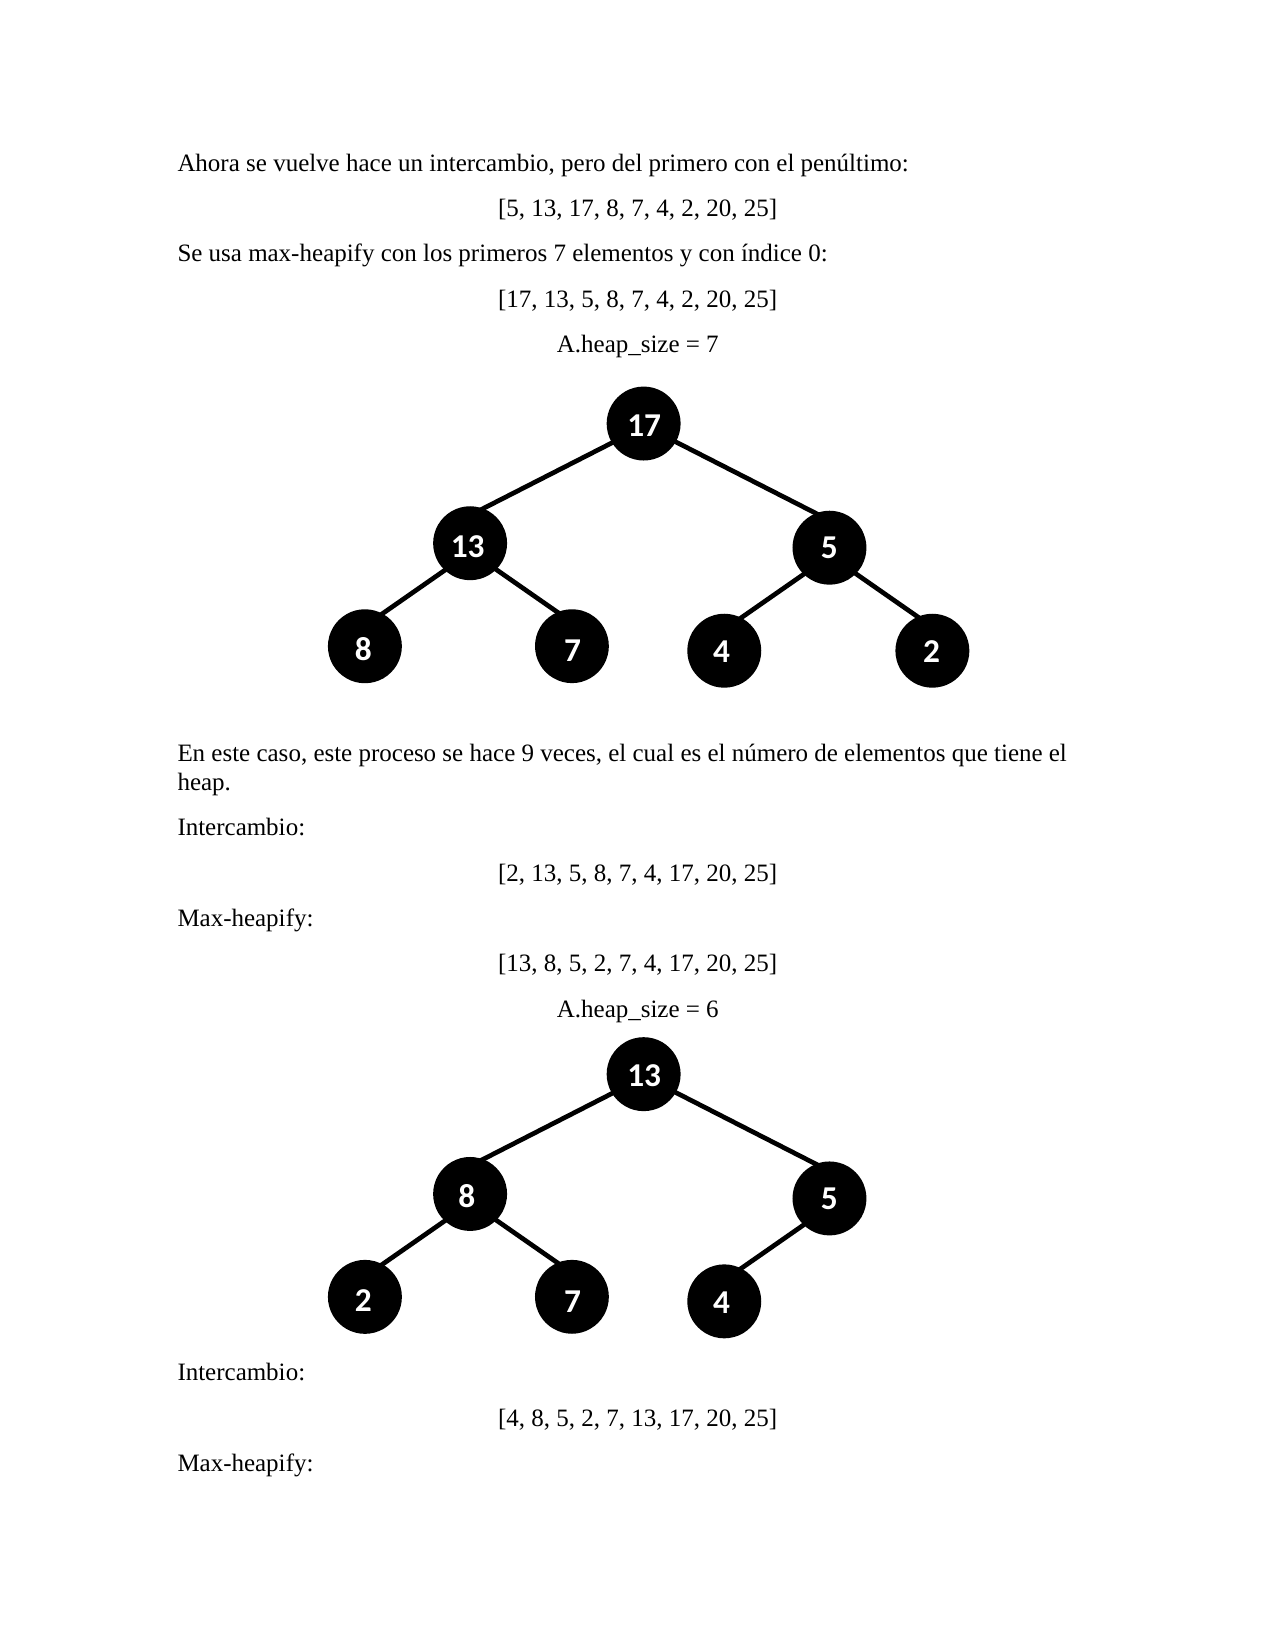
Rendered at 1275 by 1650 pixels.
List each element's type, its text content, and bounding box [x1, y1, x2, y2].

text Max-heapify: [177, 1448, 1098, 1477]
text Se usa max-heapify con los primeros 7 elementos y con índice 0: [177, 238, 1098, 267]
text Ahora se vuelve hace un intercambio, pero del primero con el penúltimo: [177, 148, 1098, 176]
text A.heap_size = 7 [177, 329, 1098, 358]
text A.heap_size = 6 [177, 994, 1098, 1023]
text Intercambio: [177, 1357, 1098, 1386]
text [13, 8, 5, 2, 7, 4, 17, 20, 25] [177, 948, 1098, 977]
text [5, 13, 17, 8, 7, 4, 2, 20, 25] [177, 193, 1098, 222]
text Intercambio: [177, 812, 1098, 841]
text [2, 13, 5, 8, 7, 4, 17, 20, 25] [177, 858, 1098, 886]
text [4, 8, 5, 2, 7, 13, 17, 20, 25] [177, 1403, 1098, 1431]
text En este caso, este proceso se hace 9 veces, el cual es el número de elementos que tiene el heap. [177, 738, 1098, 796]
text [17, 13, 5, 8, 7, 4, 2, 20, 25] [177, 284, 1098, 313]
text Max-heapify: [177, 903, 1098, 932]
